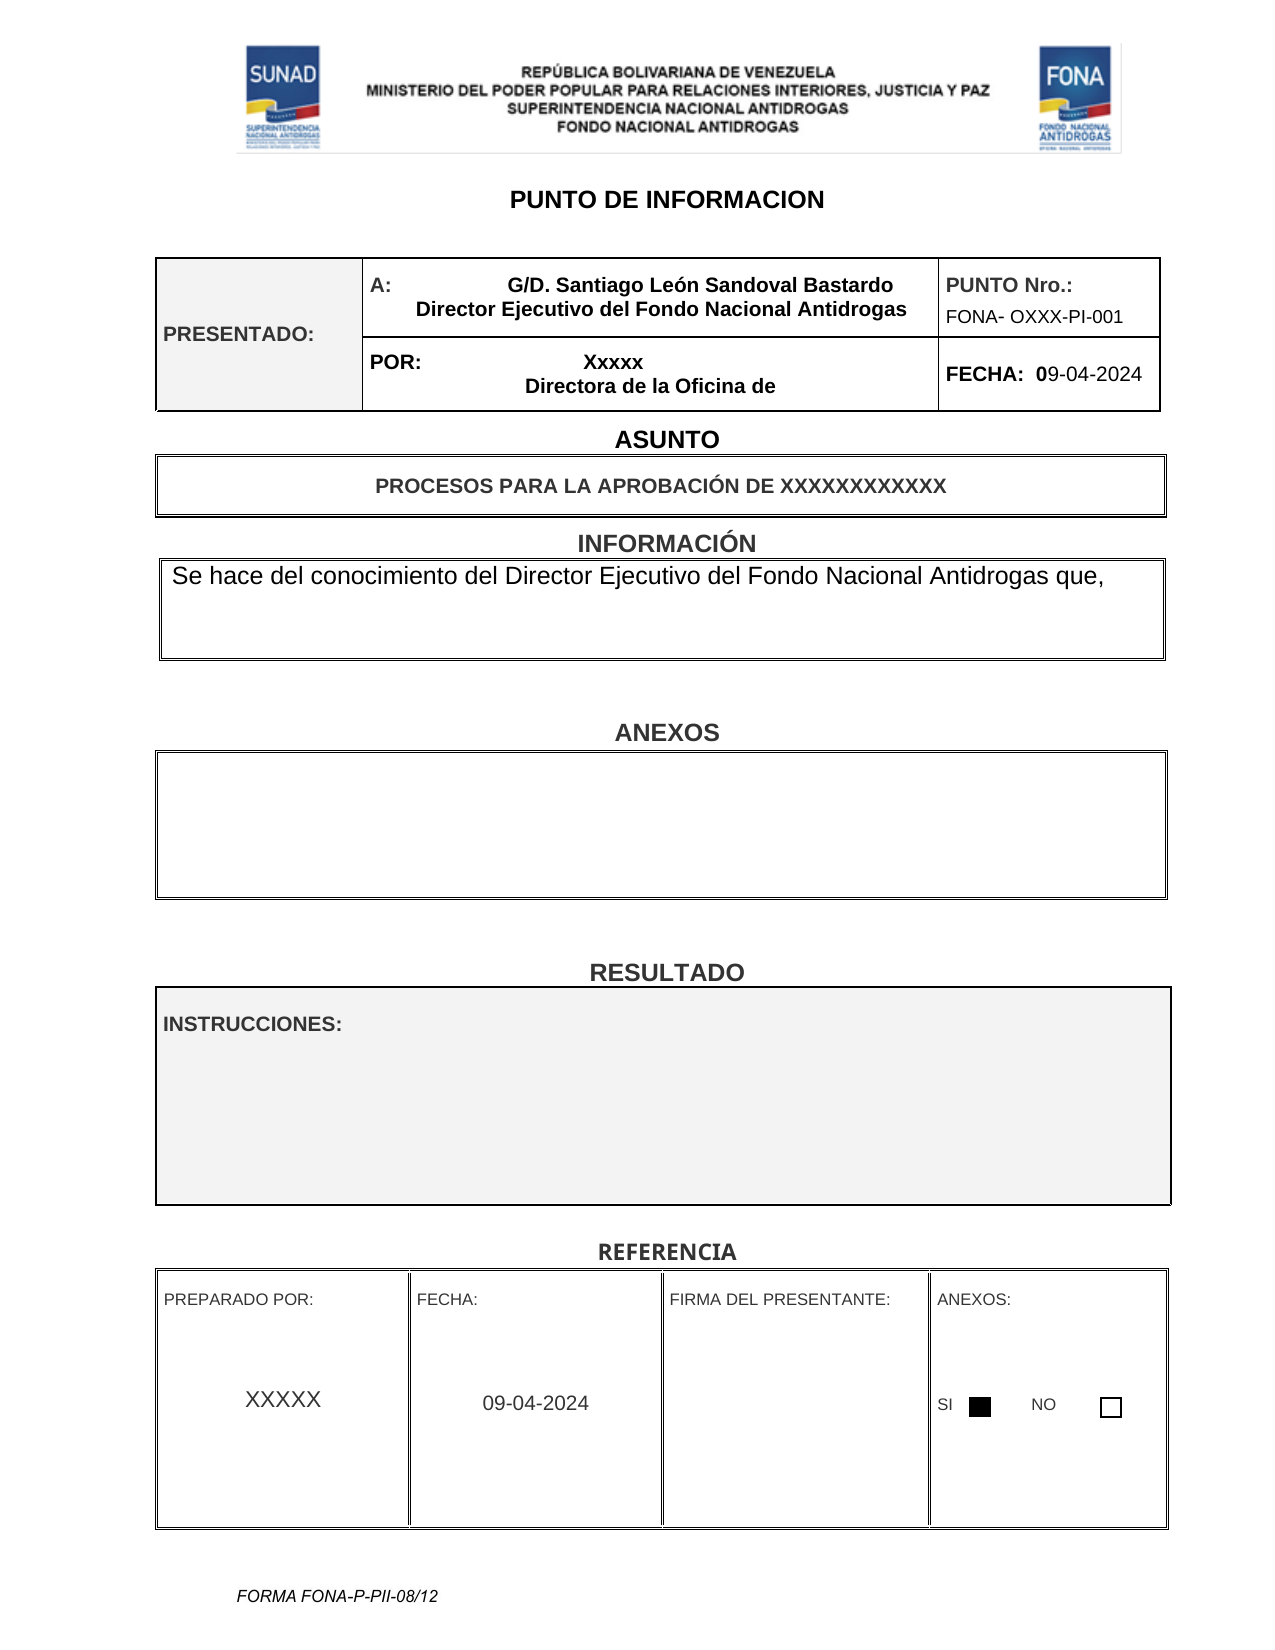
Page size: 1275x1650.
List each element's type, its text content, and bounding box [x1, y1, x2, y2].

text ANEXOS [236, 718, 1098, 747]
text punto de informacion [148, 185, 1187, 213]
table_cell FECHA: 09-04-2024 [939, 338, 1159, 410]
table_header ANEXOS: SI NO [930, 1271, 1166, 1527]
table_header [158, 753, 1165, 897]
picture [236, 43, 1123, 155]
table_header PUNTO Nro.: FONA- OXXX-PI-001 [939, 259, 1159, 336]
table_header FECHA: 09-04-2024 [409, 1271, 662, 1527]
table_header FIRMA DEL PRESENTANTE: [662, 1269, 930, 1527]
text REFERENCIA [236, 1236, 1098, 1267]
text RESULTADO [236, 957, 1098, 986]
table_header Se hace del conocimiento del Director Ejecutivo del Fondo Nacional Antidrogas que, [162, 561, 1163, 658]
table_header PREPARADO POR: XXXXX [158, 1271, 409, 1527]
table_header INSTRUCCIONES: [157, 988, 1170, 1203]
table_cell POR: Xxxxx Directora de la Oficina de [363, 338, 938, 410]
table_header A: G/D. Santiago León Sandoval Bastardo Director Ejecutivo del Fondo Nacional Antidrogas [363, 259, 938, 336]
text ASUNTO [236, 425, 1098, 454]
table_header PRESENTADO: [157, 259, 362, 410]
picture [236, 1586, 460, 1607]
table_header Procesos para la Aprobación de XXXXXXXXXXXX [158, 457, 1164, 514]
text INFORMACIÓN [236, 529, 1098, 558]
